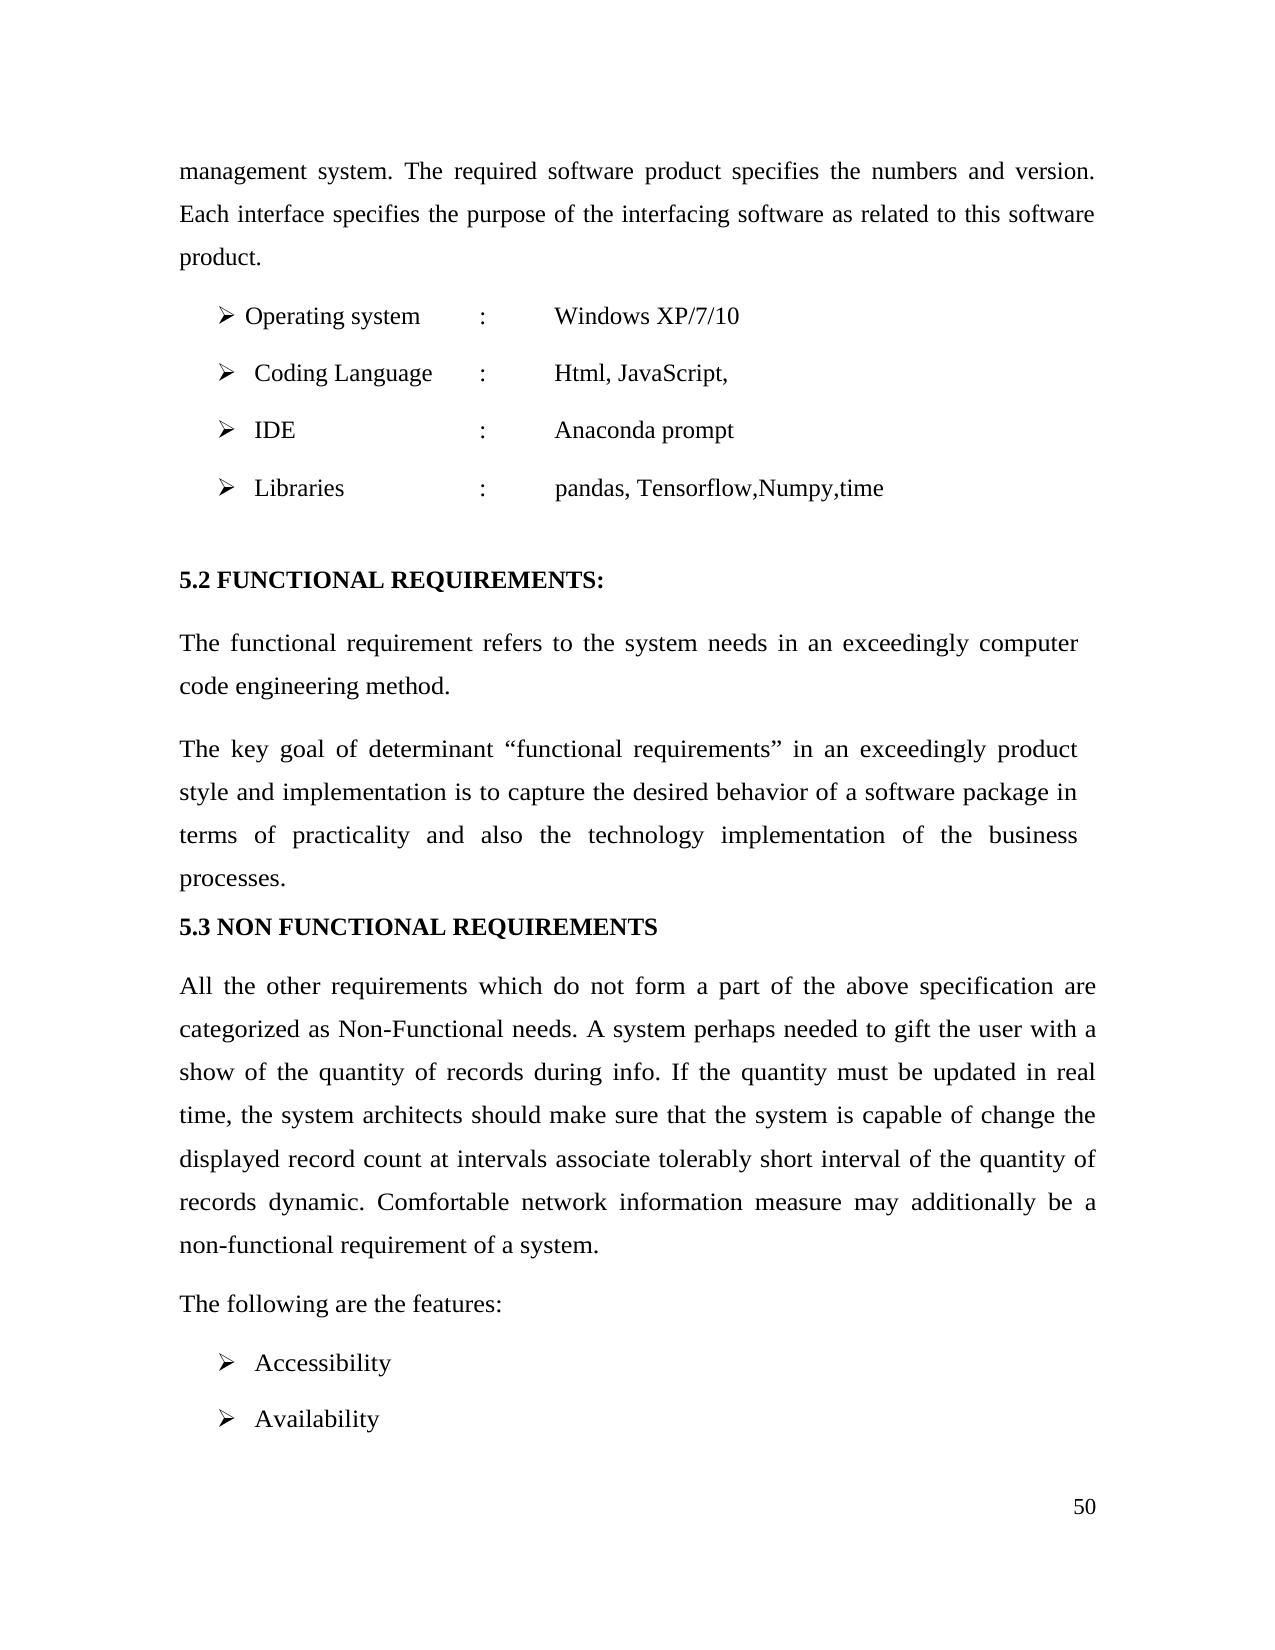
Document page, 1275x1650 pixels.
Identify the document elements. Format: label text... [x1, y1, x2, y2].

text The functional requirement refers to the system needs in an exceedingly computer code engineering method. [179, 628, 1079, 700]
list Availability [217, 1404, 1096, 1433]
list Coding Language : Html, JavaScript, [217, 358, 1096, 387]
subtitle 5.2 FUNCTIONAL REQUIREMENTS: [179, 565, 1098, 593]
subtitle 5.3 NON FUNCTIONAL REQUIREMENTS [179, 912, 1098, 941]
text The key goal of determinant “functional requirements” in an exceedingly product style and implementation is to capture the desired behavior of a software package in terms of practicality and also the technology implementation of the business processes. [179, 734, 1079, 892]
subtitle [179, 156, 1096, 271]
list Libraries : pandas, Tensorflow,Numpy,time [217, 473, 1096, 501]
text The following are the features: [179, 1289, 1098, 1318]
list IDE : Anaconda prompt [217, 415, 1096, 444]
text All the other requirements which do not form a part of the above specification are categorized as Non-Functional needs. A system perhaps needed to gift the user with a show of the quantity of records during info. If the quantity must be updated in real time, the system architects should make sure that the system is capable of change the displayed record count at intervals associate tolerably short interval of the quantity of records dynamic. Comfortable network information measure may additionally be a non-functional requirement of a system. [179, 971, 1098, 1259]
subtitle Operating system : Windows XP/7/10 [217, 301, 1096, 329]
list Accessibility [217, 1348, 1096, 1376]
